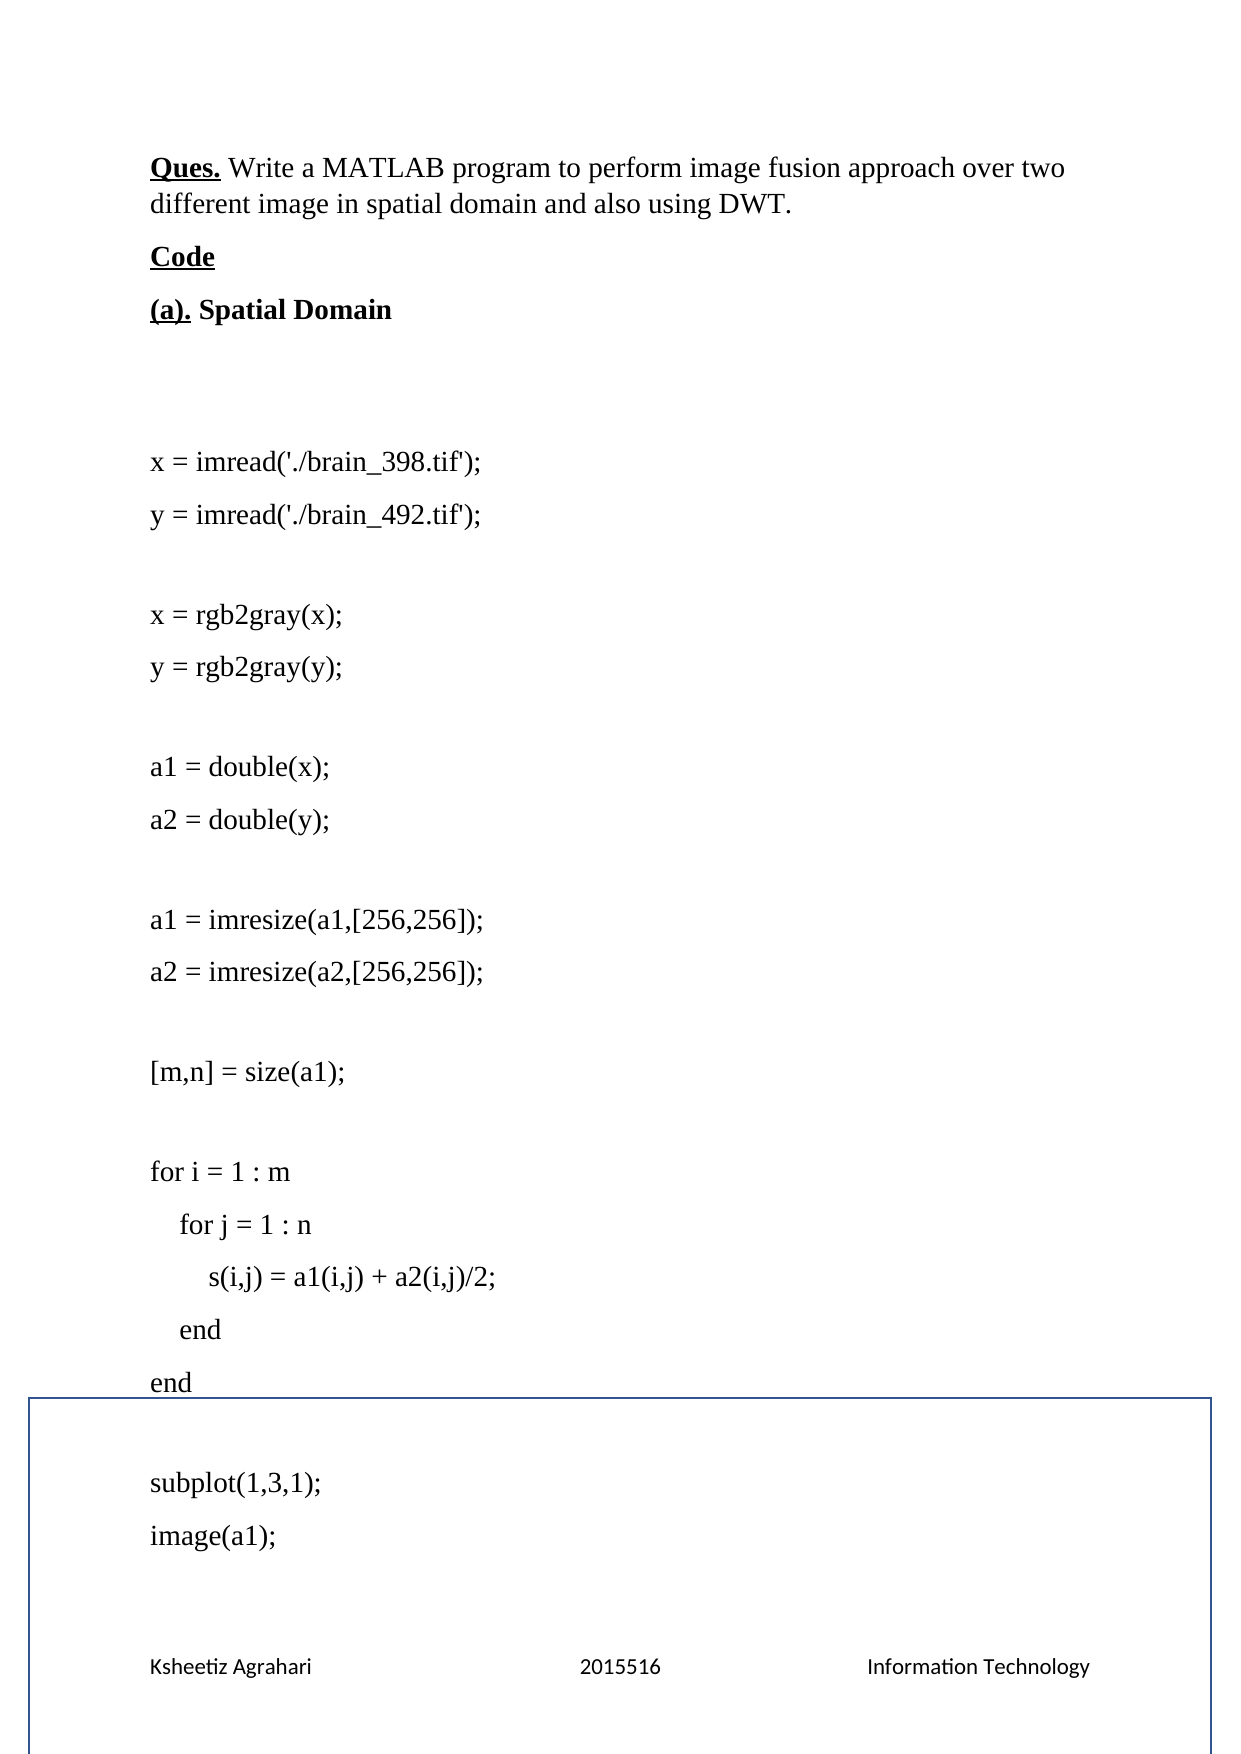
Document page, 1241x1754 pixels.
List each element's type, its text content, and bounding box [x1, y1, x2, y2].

text [m,n] = size(a1); [150, 1054, 1090, 1088]
text x = imread('./brain_398.tif'); [150, 444, 1090, 478]
text Code [150, 239, 1090, 272]
text s(i,j) = a1(i,j) + a2(i,j)/2; [150, 1259, 1090, 1293]
text end [150, 1365, 1090, 1399]
text Ques. Write a MATLAB program to perform image fusion approach over two different image in spatial domain and also using DWT. [150, 150, 1090, 220]
text (a). Spatial Domain [150, 292, 1090, 325]
text subplot(1,3,1); [150, 1465, 1090, 1498]
text image(a1); [150, 1518, 1090, 1551]
text for j = 1 : n [150, 1207, 1090, 1240]
text y = rgb2gray(y); [150, 649, 1090, 683]
text end [150, 1312, 1090, 1346]
text a1 = imresize(a1,[256,256]); [150, 902, 1090, 935]
text a2 = imresize(a2,[256,256]); [150, 954, 1090, 988]
text a1 = double(x); [150, 749, 1090, 783]
text x = rgb2gray(x); [150, 597, 1090, 630]
text for i = 1 : m [150, 1154, 1090, 1187]
text a2 = double(y); [150, 802, 1090, 836]
text y = imread('./brain_492.tif'); [150, 497, 1090, 531]
